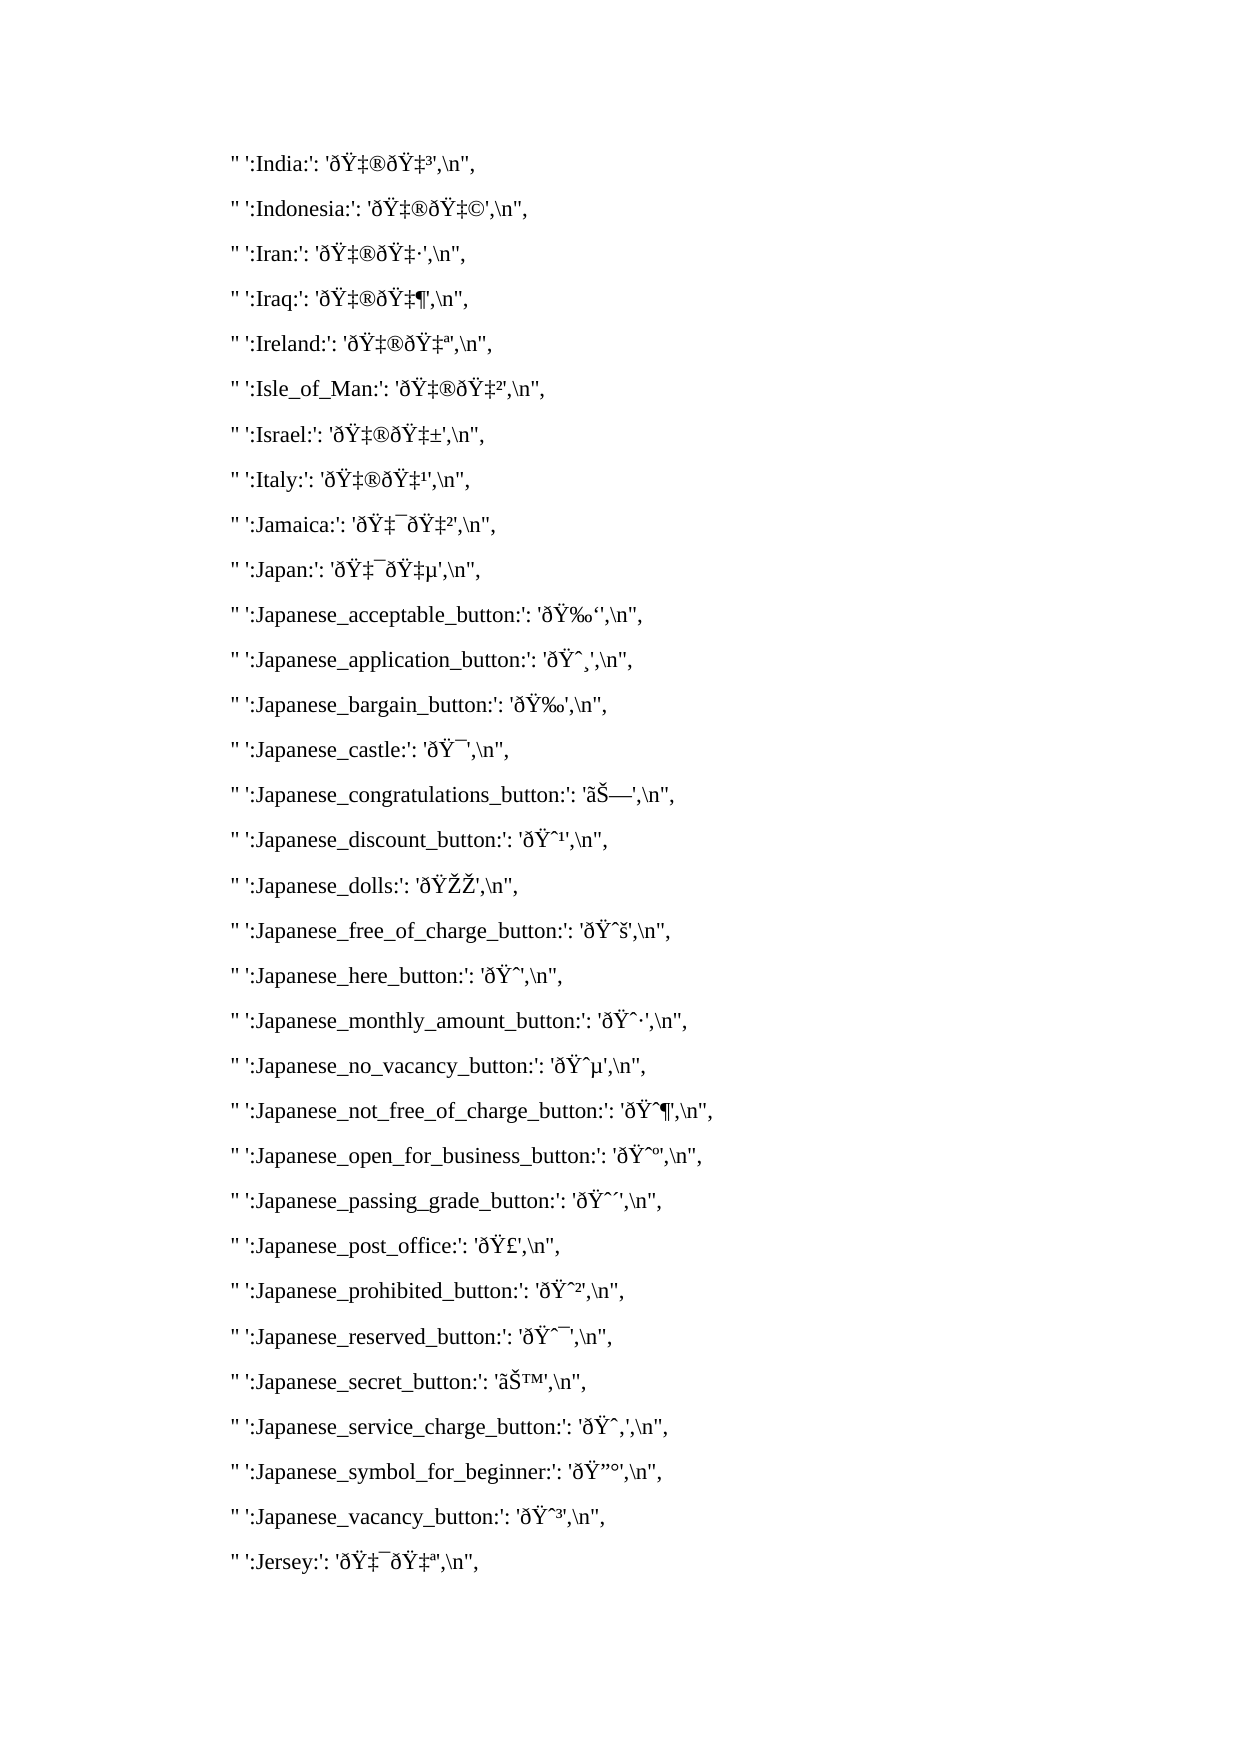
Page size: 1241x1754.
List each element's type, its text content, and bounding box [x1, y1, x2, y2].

text " ':Japanese_bargain_button:': 'ðŸ‰',\n", [150, 691, 1090, 718]
text " ':Japanese_free_of_charge_button:': 'ðŸˆš',\n", [150, 917, 1090, 943]
text " ':Jamaica:': 'ðŸ‡¯ðŸ‡²',\n", [150, 511, 1090, 537]
text " ':Japanese_passing_grade_button:': 'ðŸˆ´',\n", [150, 1187, 1090, 1214]
text " ':Japanese_vacancy_button:': 'ðŸˆ³',\n", [150, 1503, 1090, 1529]
text " ':Japanese_discount_button:': 'ðŸˆ¹',\n", [150, 827, 1090, 853]
text " ':Japanese_not_free_of_charge_button:': 'ðŸˆ¶',\n", [150, 1097, 1090, 1123]
text " ':Japanese_post_office:': 'ðŸ£',\n", [150, 1232, 1090, 1259]
text " ':Japanese_secret_button:': 'ãŠ™',\n", [150, 1368, 1090, 1394]
text " ':Jersey:': 'ðŸ‡¯ðŸ‡ª',\n", [150, 1548, 1090, 1574]
text " ':Japanese_here_button:': 'ðŸˆ',\n", [150, 962, 1090, 988]
text " ':Japanese_application_button:': 'ðŸˆ¸',\n", [150, 646, 1090, 672]
text " ':Japanese_monthly_amount_button:': 'ðŸˆ·',\n", [150, 1007, 1090, 1033]
text " ':Japanese_dolls:': 'ðŸŽŽ',\n", [150, 872, 1090, 898]
text " ':Japanese_castle:': 'ðŸ¯',\n", [150, 736, 1090, 763]
text " ':Japanese_acceptable_button:': 'ðŸ‰‘',\n", [150, 601, 1090, 627]
text " ':Iran:': 'ðŸ‡®ðŸ‡·',\n", [150, 240, 1090, 267]
text " ':Japanese_open_for_business_button:': 'ðŸˆº',\n", [150, 1142, 1090, 1169]
text " ':Japanese_symbol_for_beginner:': 'ðŸ”°',\n", [150, 1458, 1090, 1484]
text " ':India:': 'ðŸ‡®ðŸ‡³',\n", [150, 150, 1090, 176]
text " ':Japanese_prohibited_button:': 'ðŸˆ²',\n", [150, 1278, 1090, 1304]
text " ':Japanese_congratulations_button:': 'ãŠ—',\n", [150, 781, 1090, 808]
text " ':Indonesia:': 'ðŸ‡®ðŸ‡©',\n", [150, 195, 1090, 221]
text " ':Japanese_no_vacancy_button:': 'ðŸˆµ',\n", [150, 1052, 1090, 1078]
text " ':Isle_of_Man:': 'ðŸ‡®ðŸ‡²',\n", [150, 376, 1090, 402]
text " ':Ireland:': 'ðŸ‡®ðŸ‡ª',\n", [150, 330, 1090, 357]
text " ':Italy:': 'ðŸ‡®ðŸ‡¹',\n", [150, 466, 1090, 492]
text " ':Japanese_service_charge_button:': 'ðŸˆ‚',\n", [150, 1413, 1090, 1439]
text " ':Israel:': 'ðŸ‡®ðŸ‡±',\n", [150, 421, 1090, 447]
text " ':Japan:': 'ðŸ‡¯ðŸ‡µ',\n", [150, 556, 1090, 582]
text " ':Japanese_reserved_button:': 'ðŸˆ¯',\n", [150, 1323, 1090, 1349]
text " ':Iraq:': 'ðŸ‡®ðŸ‡¶',\n", [150, 285, 1090, 312]
